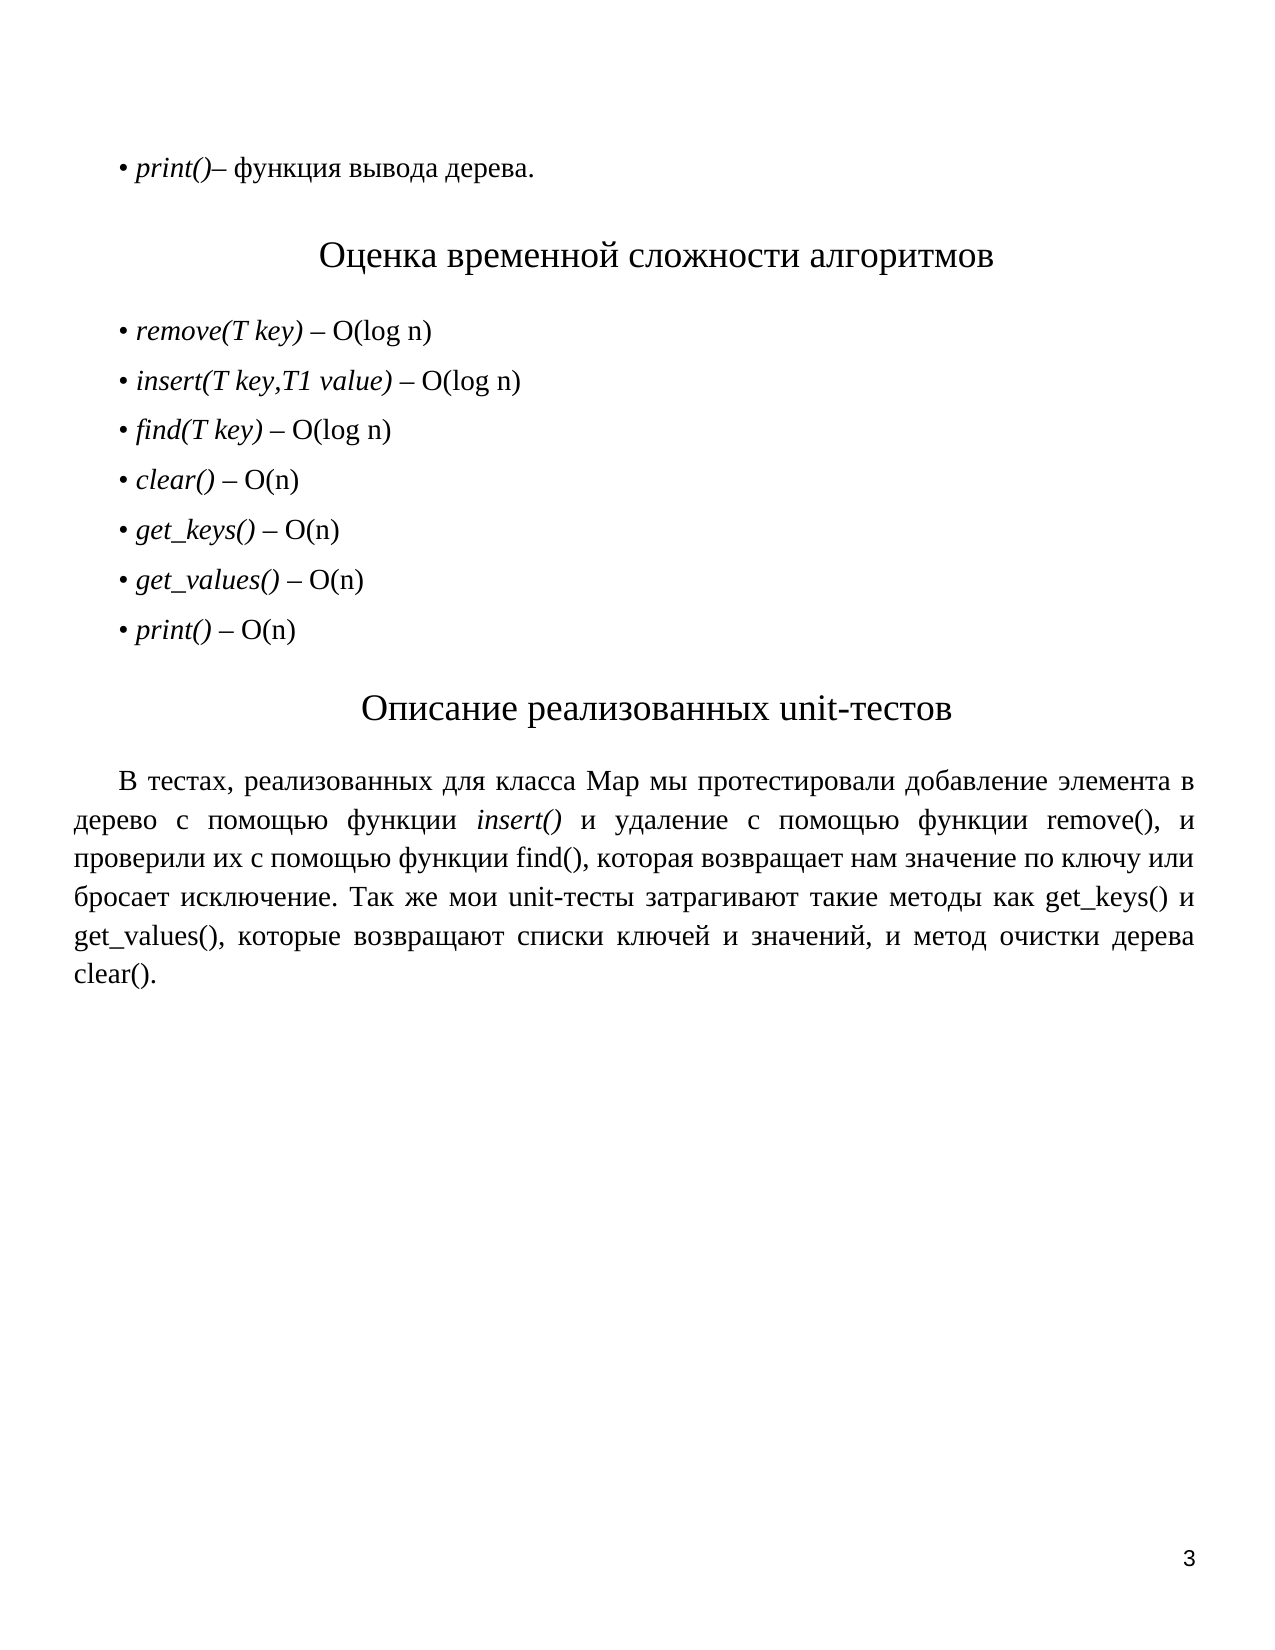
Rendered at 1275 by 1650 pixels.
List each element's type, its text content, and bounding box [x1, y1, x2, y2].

text Оценка временной сложности алгоритмов [74, 232, 1196, 276]
text • get_keys() – O(n) [74, 512, 533, 546]
text Описание реализованных unit-тестов [74, 685, 1196, 728]
text • get_values() – O(n) [74, 562, 553, 596]
text • remove(T key) – O(log n) [74, 313, 1196, 347]
text • print() – O(n) [74, 612, 495, 646]
text В тестах, реализованных для класса Map мы протестировали добавление элемента в дерево с помощью функции insert() и удаление с помощью функции remove(), и проверили их c помощью функции find(), которая возвращает нам значение по ключу или бросает исключение. Так же мои unit-тесты затрагивают такие методы как get_keys() и get_values(), которые возвращают списки ключей и значений, и метод очистки дерева clear(). [74, 763, 1196, 990]
text • find(T key) – O(log n) [74, 412, 1196, 446]
text • print()– функция вывода дерева. [74, 150, 1196, 183]
text • clear() – O(n) [74, 462, 498, 496]
text • insert(T key,T1 value) – O(log n) [74, 363, 1196, 397]
